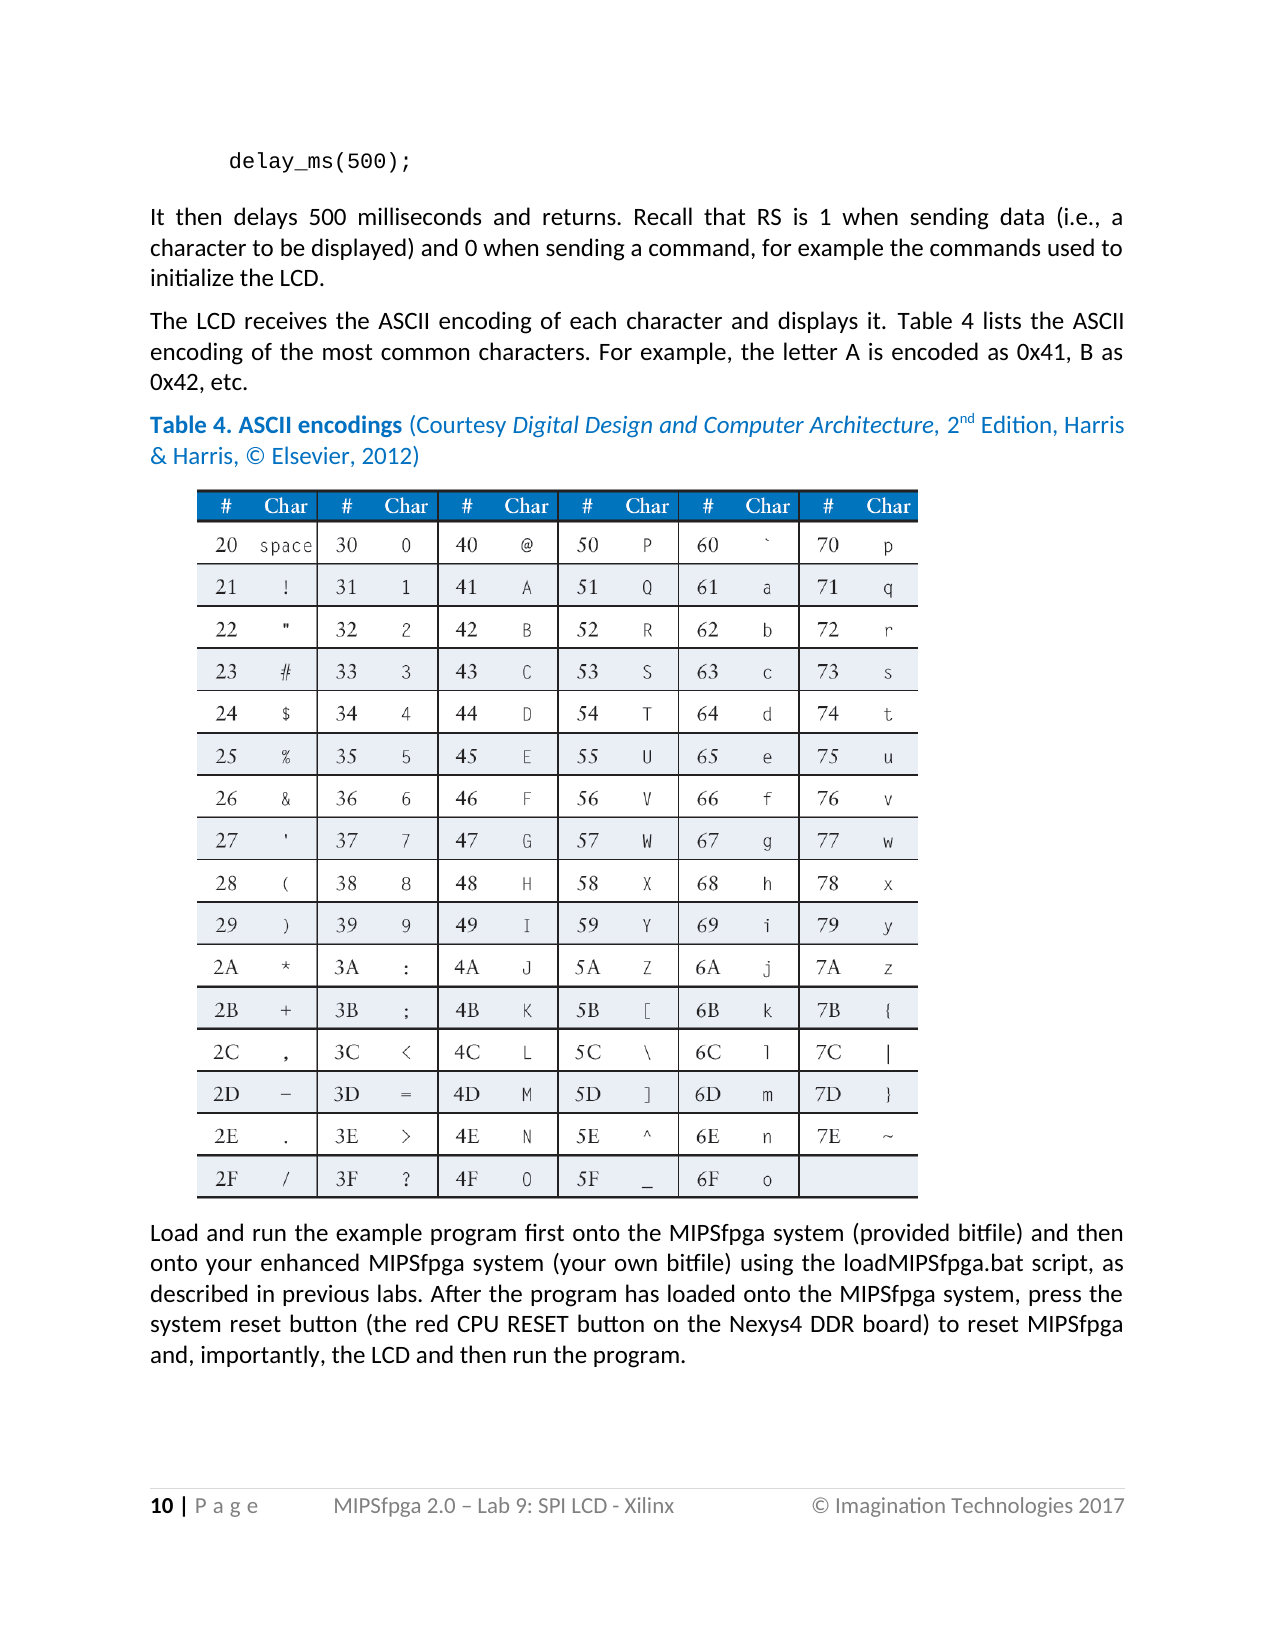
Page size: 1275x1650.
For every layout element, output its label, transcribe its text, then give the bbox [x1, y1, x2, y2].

picture [187, 483, 926, 1205]
text The LCD receives the ASCII encoding of each character and displays it. Table 4 lists the ASCII encoding of the most common characters. For example, the letter A is encoded as 0x41, B as 0x42, etc. [150, 306, 1125, 397]
text Table 4. ASCII encodings (Courtesy Digital Design and Computer Architecture, 2nd Edition, Harris & Harris, © Elsevier, 2012) [150, 409, 1125, 471]
text delay_ms(500); [150, 150, 1125, 175]
text It then delays 500 milliseconds and returns. Recall that RS is 1 when sending data (i.e., a character to be displayed) and 0 when sending a command, for example the commands used to initialize the LCD. [150, 201, 1125, 293]
text Load and run the example program first onto the MIPSfpga system (provided bitfile) and then onto your enhanced MIPSfpga system (your own bitfile) using the loadMIPSfpga.bat script, as described in previous labs. After the program has loaded onto the MIPSfpga system, press the system reset button (the red CPU RESET button on the Nexys4 DDR board) to reset MIPSfpga and, importantly, the LCD and then run the program. [150, 1217, 1125, 1369]
